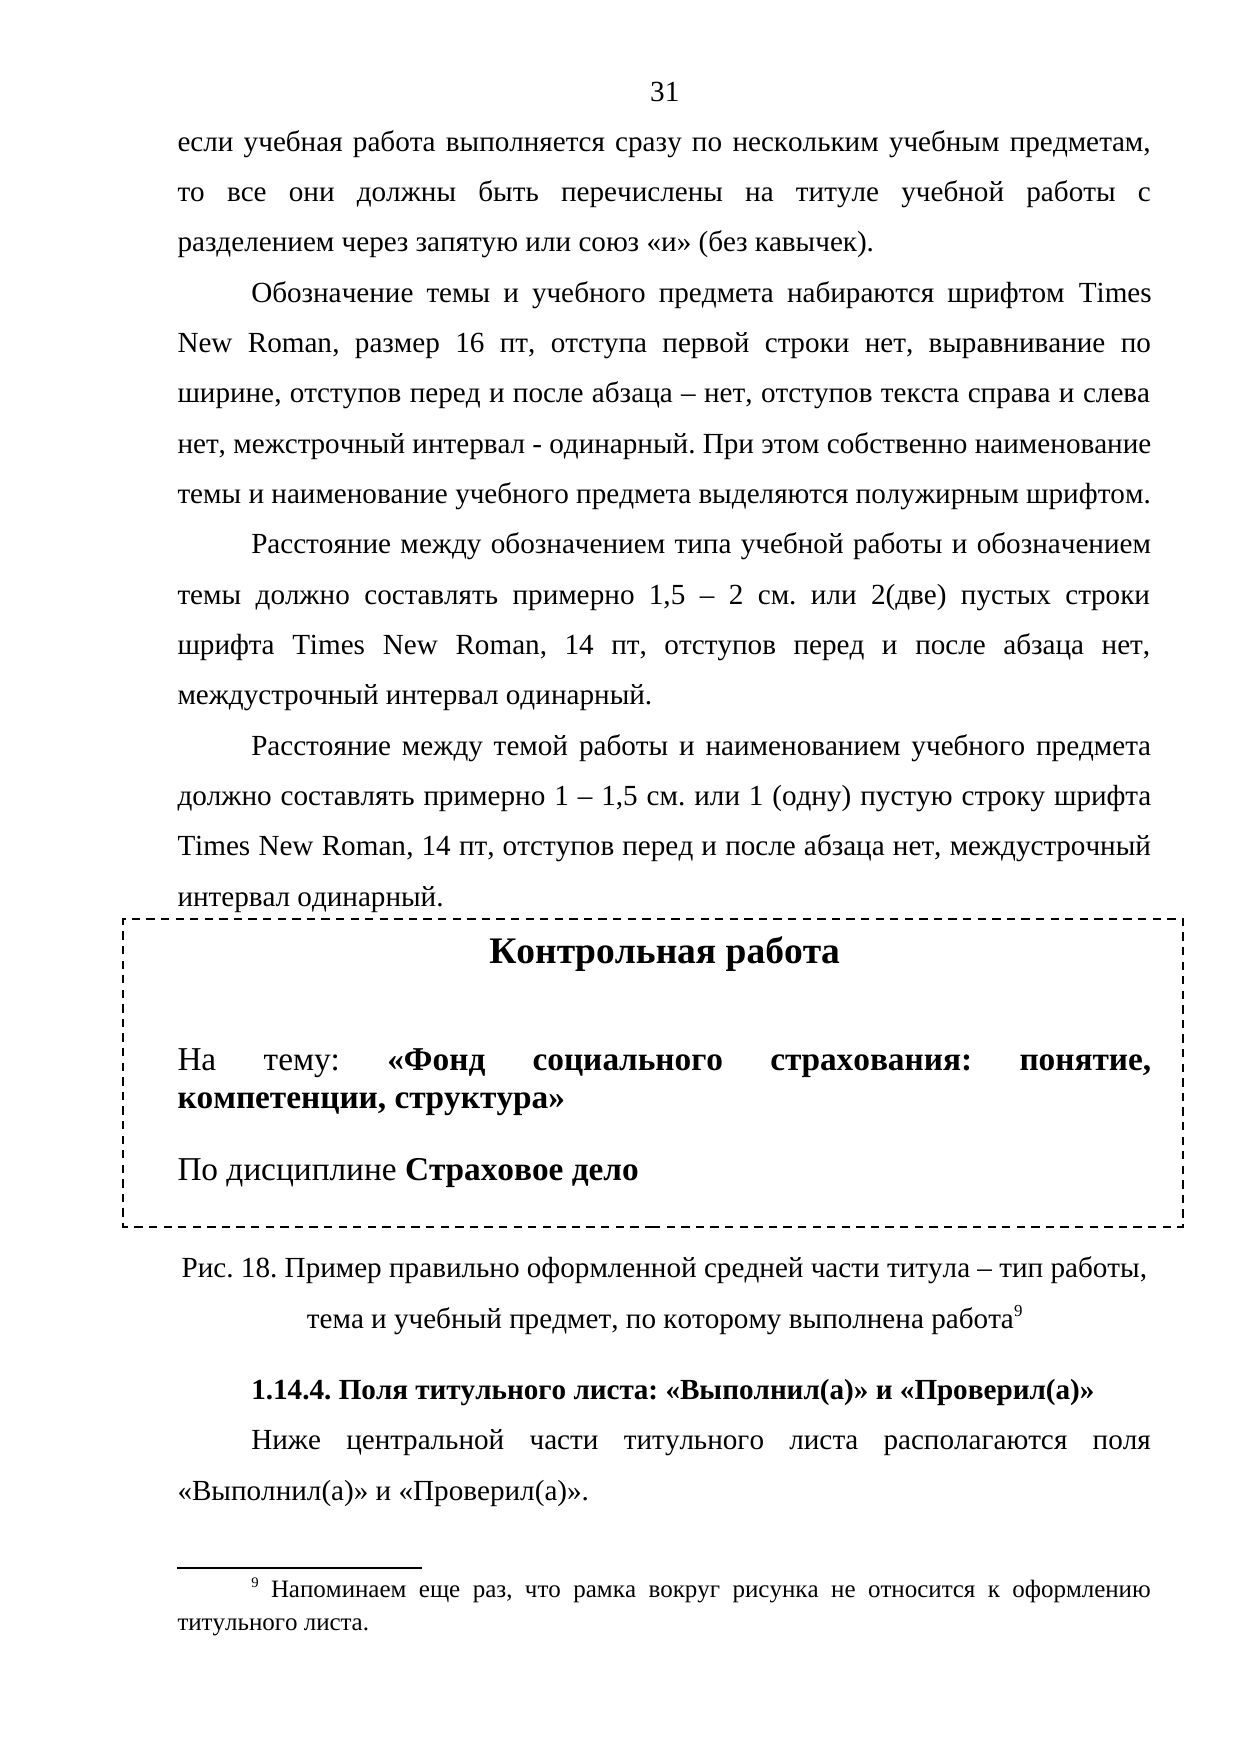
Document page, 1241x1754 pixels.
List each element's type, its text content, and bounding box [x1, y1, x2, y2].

text 1.14.4. Поля титульного листа: «Выполнил(а)» и «Проверил(а)» [177, 1372, 1152, 1406]
text На тему: «Фонд социального страхования: понятие, компетенции, структура» [177, 1039, 1152, 1116]
text Ниже центральной части титульного листа располагаются поля «Выполнил(а)» и «Проверил(а)». [177, 1422, 1152, 1506]
text Контрольная работа [177, 929, 1152, 972]
text Расстояние между темой работы и наименованием учебного предмета должно составлять примерно 1 – 1,5 см. или 1 (одну) пустую строку шрифта Times New Roman, 14 пт, отступов перед и после абзаца нет, междустрочный интервал одинарный. [177, 728, 1152, 912]
text Расстояние между обозначением типа учебной работы и обозначением темы должно составлять примерно 1,5 – 2 см. или 2(две) пустых строки шрифта Times New Roman, 14 пт, отступов перед и после абзаца нет, междустрочный интервал одинарный. [177, 526, 1152, 711]
text Рис. 18. Пример правильно оформленной средней части титула – тип работы, тема и учебный предмет, по которому выполнена работа [177, 1251, 1152, 1334]
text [177, 124, 1152, 258]
text Обозначение темы и учебного предмета набираются шрифтом Times New Roman, размер 16 пт, отступа первой строки нет, выравнивание по ширине, отступов перед и после абзаца – нет, отступов текста справа и слева нет, межстрочный интервал - одинарный. При этом собственно наименование темы и наименование учебного предмета выделяются полужирным шрифтом. [177, 275, 1152, 510]
text По дисциплине Страховое дело [177, 1149, 1152, 1188]
